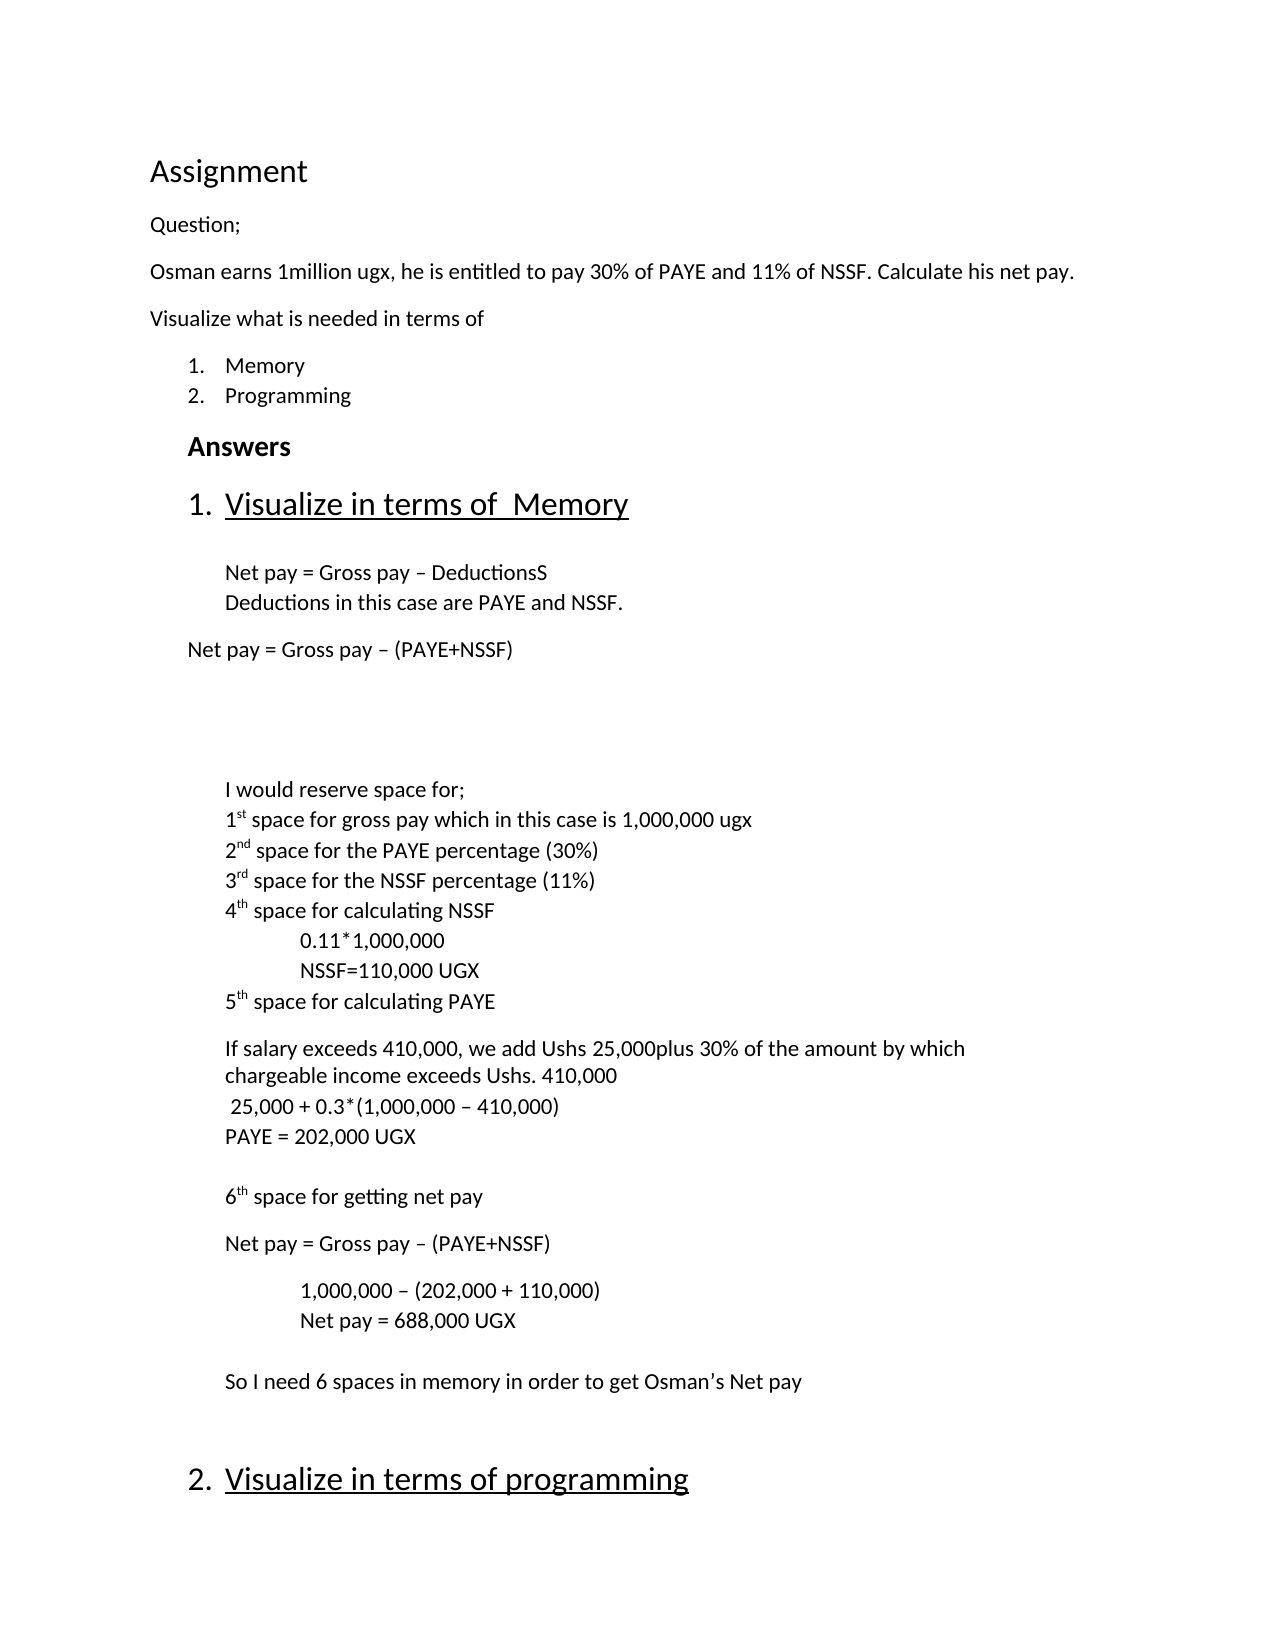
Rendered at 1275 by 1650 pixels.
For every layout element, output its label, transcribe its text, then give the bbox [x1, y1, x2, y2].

text Net pay = Gross pay – (PAYE+NSSF) [187, 1229, 1125, 1257]
list 5th space for calculating PAYE [225, 987, 1125, 1015]
list 2nd space for the PAYE percentage (30%) [225, 836, 1125, 864]
list Visualize in terms of programming [187, 1457, 1125, 1498]
list Deductions in this case are PAYE and NSSF. [225, 588, 1125, 616]
list Visualize in terms of Memory [187, 483, 1125, 524]
text Net pay = Gross pay – (PAYE+NSSF) [187, 635, 1125, 663]
list 1st space for gross pay which in this case is 1,000,000 ugx [225, 806, 1125, 833]
list chargeable income exceeds Ushs. 410,000 [225, 1062, 1125, 1090]
list So I need 6 spaces in memory in order to get Osman’s Net pay [225, 1367, 1125, 1395]
list PAYE = 202,000 UGX [225, 1122, 1125, 1150]
list 0.11*1,000,000 [225, 926, 1125, 954]
text Osman earns 1million ugx, he is entitled to pay 30% of PAYE and 11% of NSSF. Calculate his net pay. [150, 257, 1125, 286]
list Net pay = 688,000 UGX [225, 1306, 1125, 1334]
text Visualize what is needed in terms of [150, 304, 1125, 332]
text Question; [150, 211, 1125, 239]
list Memory [187, 351, 1125, 379]
text Answers [187, 428, 1125, 464]
list 6th space for getting net pay [225, 1182, 1125, 1211]
list 25,000 + 0.3*(1,000,000 – 410,000) [225, 1092, 1125, 1120]
list I would reserve space for; [225, 775, 1125, 803]
list 3rd space for the NSSF percentage (11%) [225, 866, 1125, 894]
text Assignment [150, 150, 1125, 191]
list 4th space for calculating NSSF [225, 896, 1125, 924]
list Programming [187, 381, 1125, 409]
list 1,000,000 – (202,000 + 110,000) [225, 1276, 1125, 1304]
list Net pay = Gross pay – DeductionsS [225, 558, 1125, 586]
text If salary exceeds 410,000, we add Ushs 25,000plus 30% of the amount by which [150, 1034, 1125, 1062]
list NSSF=110,000 UGX [225, 957, 1125, 984]
